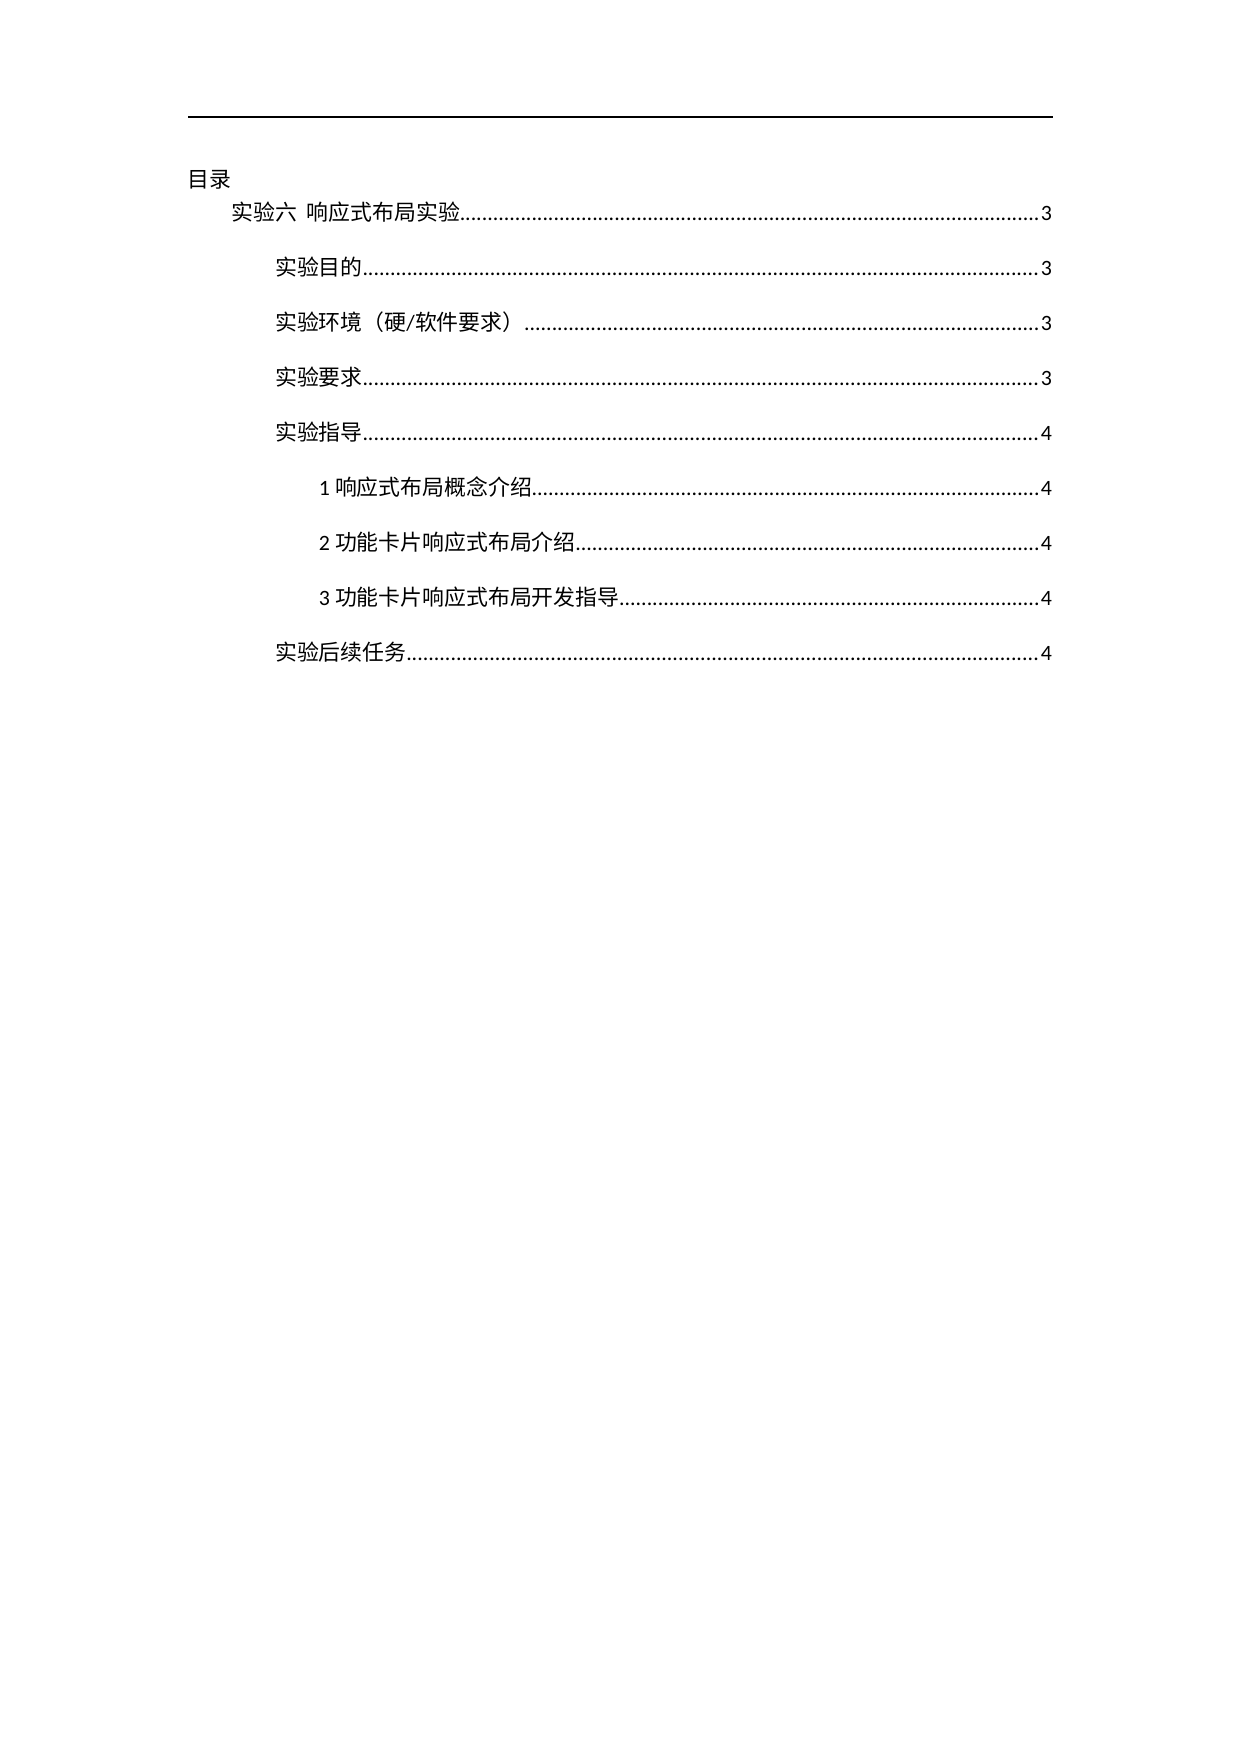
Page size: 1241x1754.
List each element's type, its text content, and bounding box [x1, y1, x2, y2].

text 目录 [187, 162, 1053, 194]
text 2 功能卡片响应式布局介绍 4 [275, 524, 1053, 557]
text 实验六 响应式布局实验 3 [187, 194, 1053, 227]
text 实验环境（硬/软件要求） 3 [231, 304, 1053, 337]
text 实验要求 3 [231, 359, 1053, 392]
text 实验后续任务 4 [231, 634, 1053, 667]
text 1 响应式布局概念介绍 4 [275, 469, 1053, 502]
text 实验指导 4 [231, 414, 1053, 447]
text 3 功能卡片响应式布局开发指导 4 [275, 579, 1053, 612]
text 实验目的 3 [231, 249, 1053, 282]
